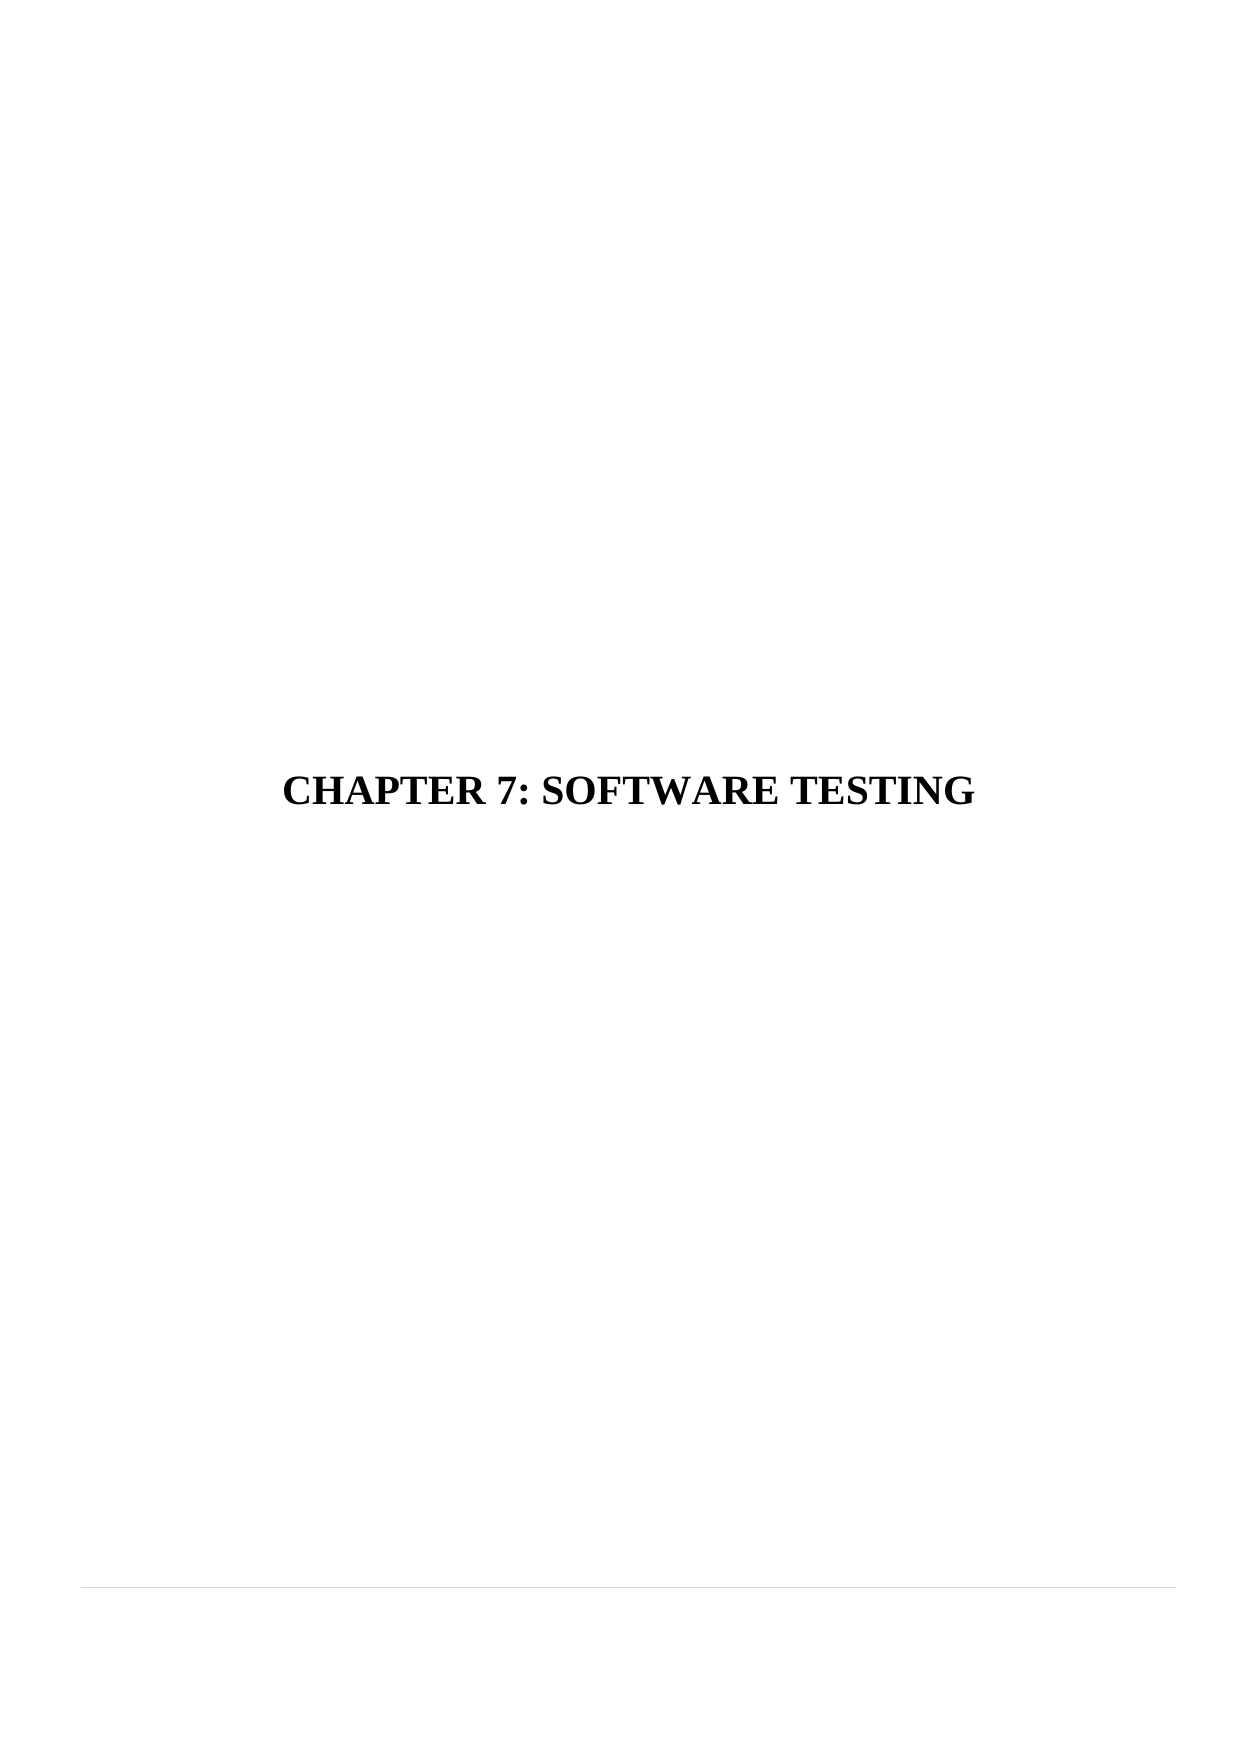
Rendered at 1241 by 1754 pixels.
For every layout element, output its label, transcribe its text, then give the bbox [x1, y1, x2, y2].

text CHAPTER 7: SOFTWARE TESTING [156, 765, 1101, 813]
